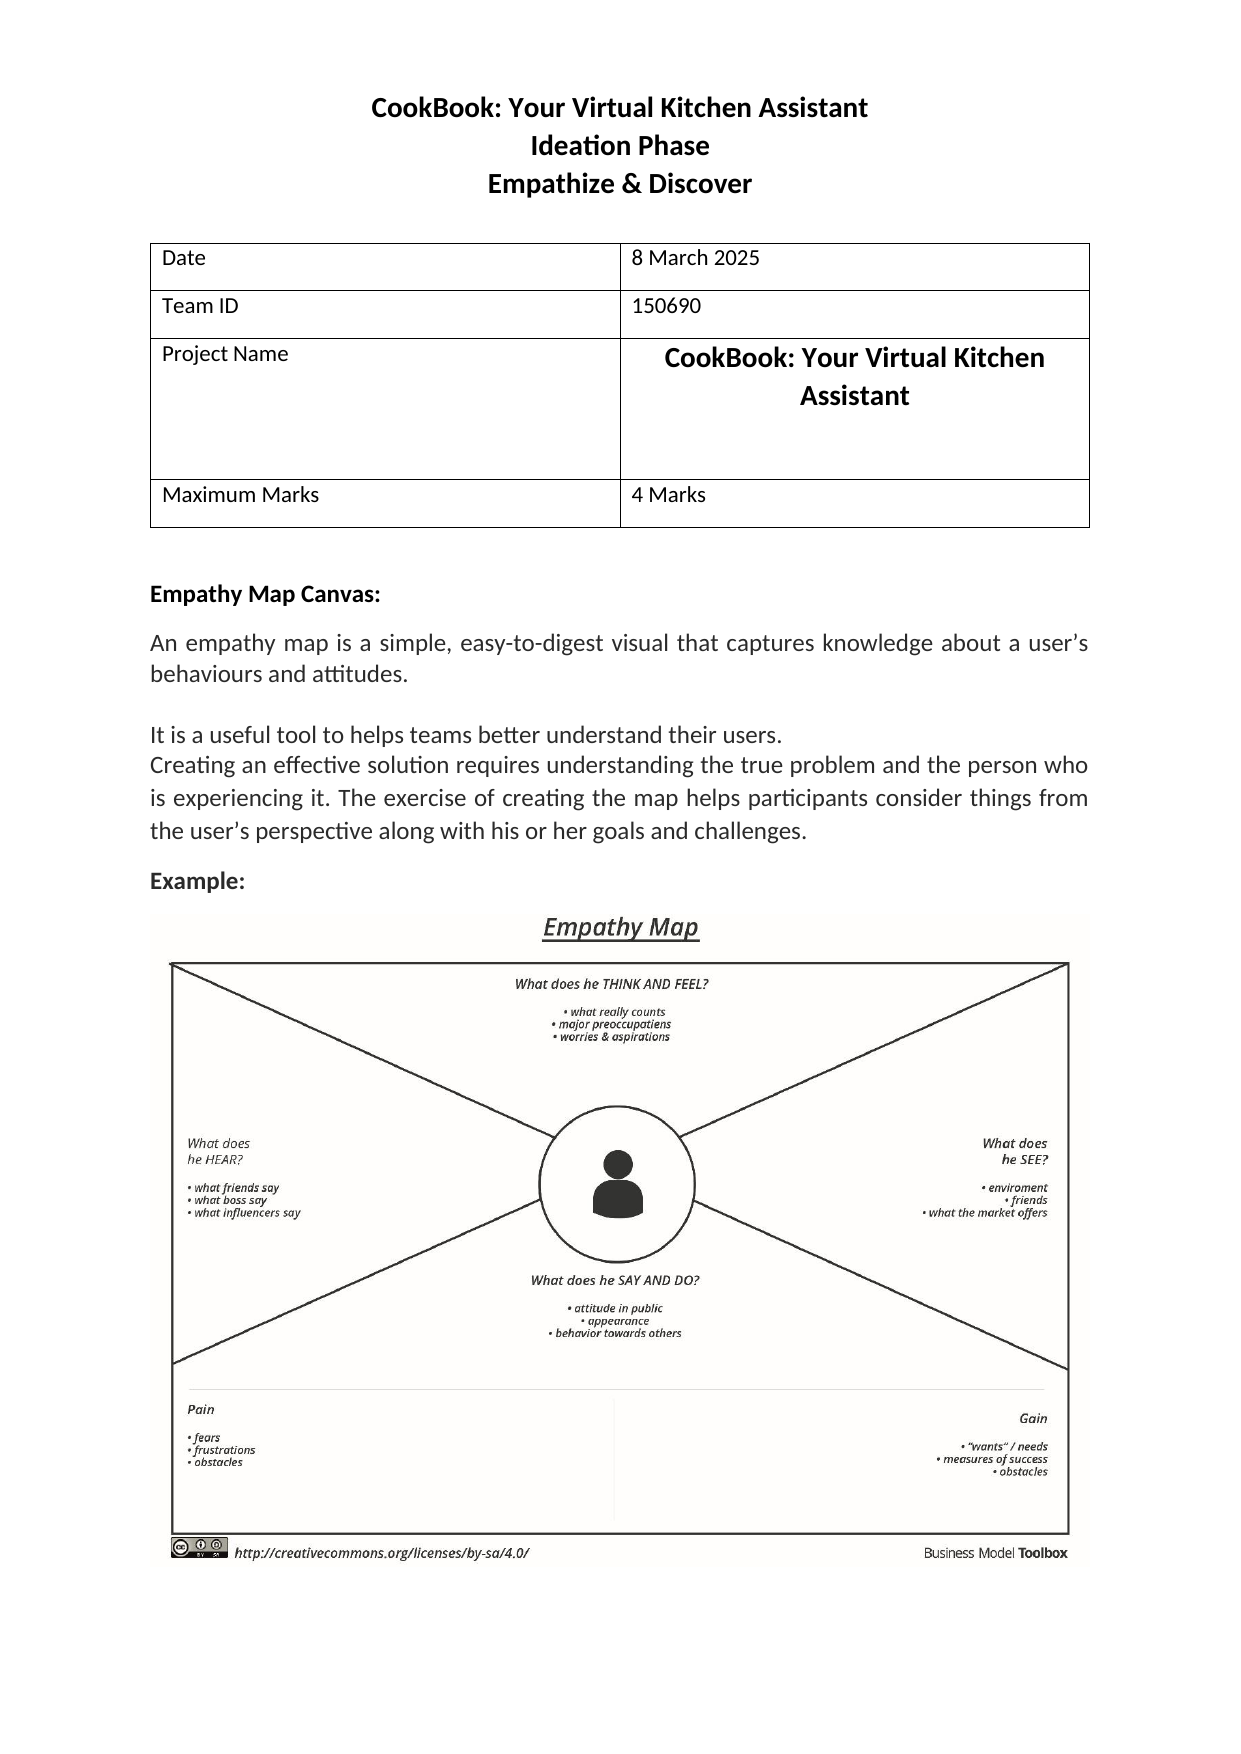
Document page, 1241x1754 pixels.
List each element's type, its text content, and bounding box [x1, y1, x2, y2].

text Empathy Map Canvas: [150, 578, 1090, 608]
table_cell 4 Marks [621, 480, 1089, 527]
table_cell Team ID [151, 291, 620, 338]
table_header 8 March 2025 [621, 244, 1089, 290]
text Example: [150, 865, 1090, 895]
table_header Date [151, 244, 620, 290]
text Creating an effective solution requires understanding the true problem and the person who is experiencing it. The exercise of creating the map helps participants consider things from the user’s perspective along with his or her goals and challenges. [150, 749, 1090, 846]
picture [150, 914, 1091, 1567]
table_cell Project Name [151, 339, 620, 479]
table_cell Maximum Marks [151, 480, 620, 527]
text Ideation Phase [150, 127, 1090, 163]
text Empathize & Discover [150, 166, 1090, 201]
table_cell CookBook: Your Virtual Kitchen Assistant [621, 339, 1089, 479]
table_cell 150690 [621, 291, 1089, 338]
text CookBook: Your Virtual Kitchen Assistant [150, 89, 1090, 124]
text It is a useful tool to helps teams better understand their users. [150, 719, 1090, 749]
text An empathy map is a simple, easy-to-digest visual that captures knowledge about a user’s behaviours and attitudes. [150, 627, 1090, 688]
